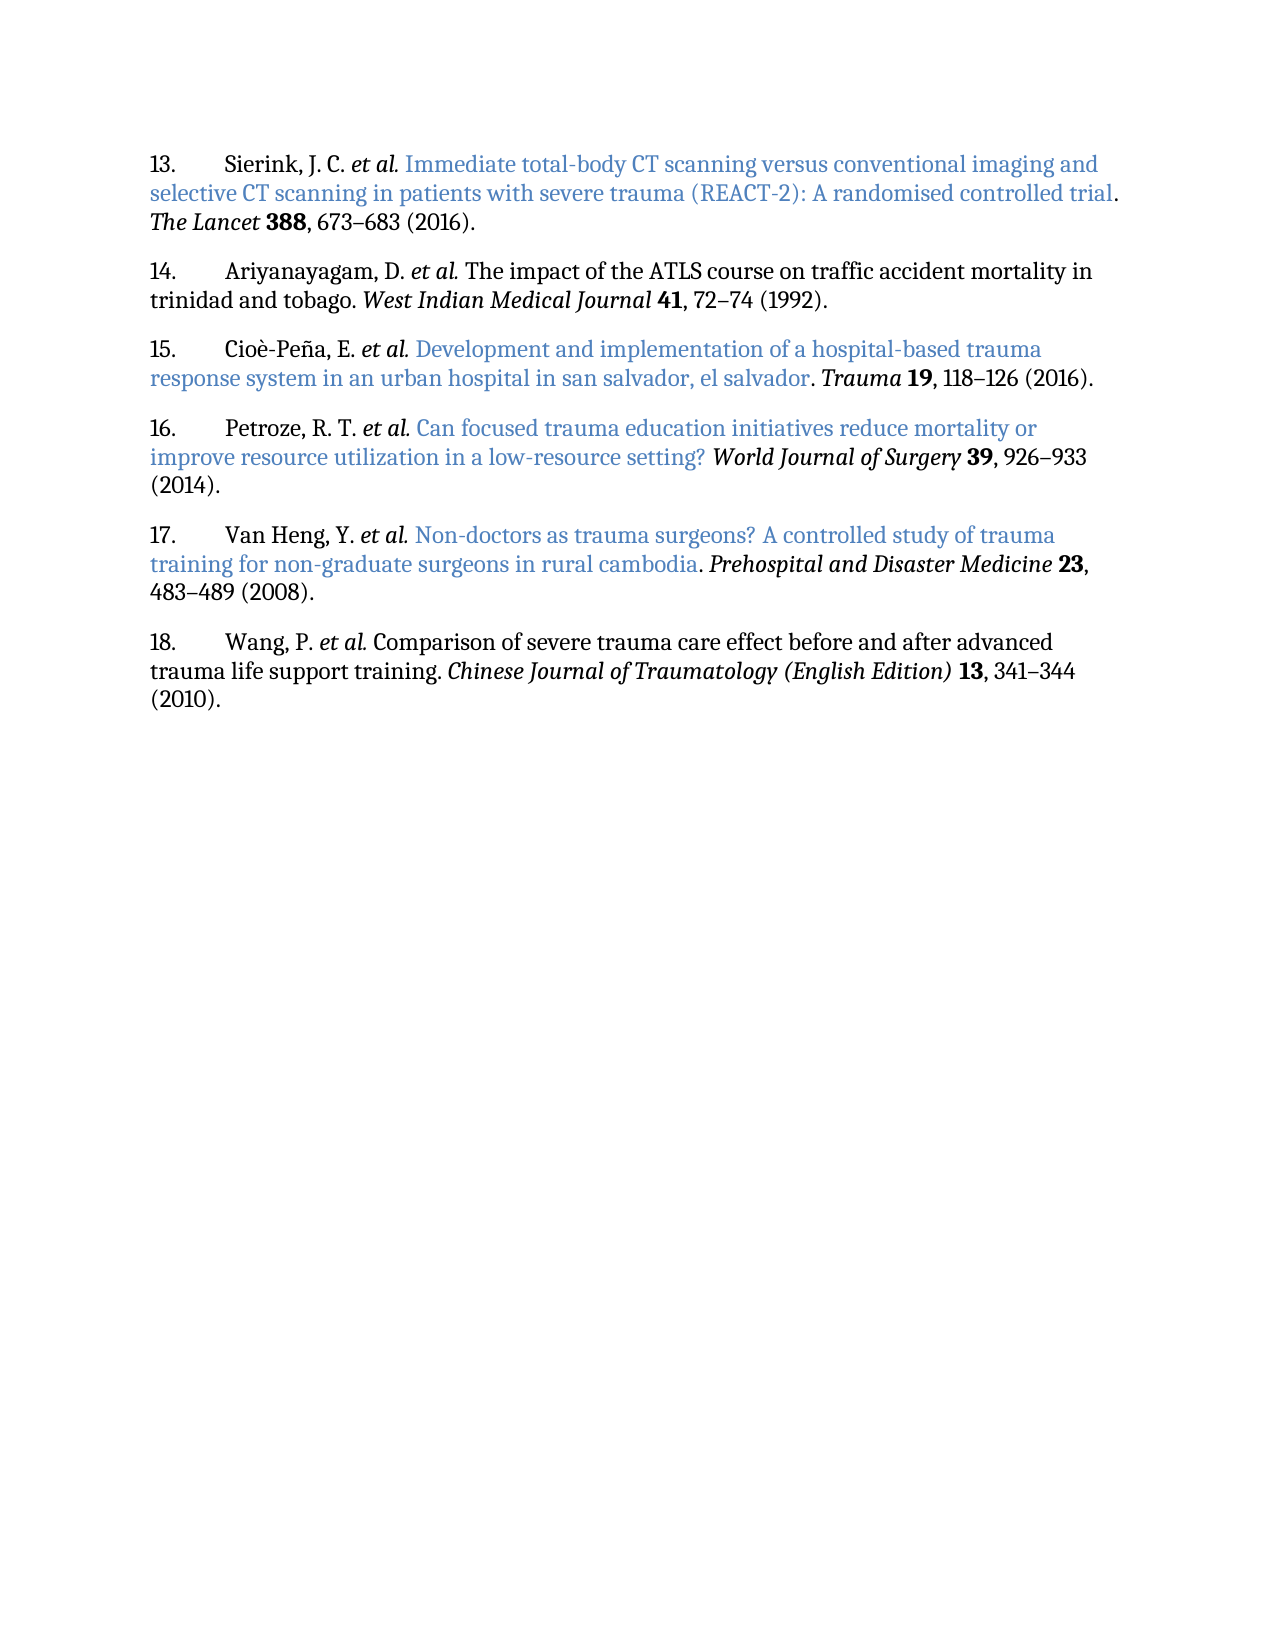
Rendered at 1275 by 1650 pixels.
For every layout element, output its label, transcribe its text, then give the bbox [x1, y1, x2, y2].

text 13. Sierink, J. C. et al. Immediate total-body CT scanning versus conventional imaging and selective CT scanning in patients with severe trauma (REACT-2): A randomised controlled trial. The Lancet 388, 673–683 (2016). [150, 150, 1125, 236]
text 15. Cioè-Peña, E. et al. Development and implementation of a hospital-based trauma response system in an urban hospital in san salvador, el salvador. Trauma 19, 118–126 (2016). [150, 335, 1125, 393]
text 17. Van Heng, Y. et al. Non-doctors as trauma surgeons? A controlled study of trauma training for non-graduate surgeons in rural cambodia. Prehospital and Disaster Medicine 23, 483–489 (2008). [150, 521, 1125, 607]
text 16. Petroze, R. T. et al. Can focused trauma education initiatives reduce mortality or improve resource utilization in a low-resource setting? World Journal of Surgery 39, 926–933 (2014). [150, 414, 1125, 500]
text 18. Wang, P. et al. Comparison of severe trauma care effect before and after advanced trauma life support training. Chinese Journal of Traumatology (English Edition) 13, 341–344 (2010). [150, 628, 1125, 714]
text 14. Ariyanayagam, D. et al. The impact of the ATLS course on traffic accident mortality in trinidad and tobago. West Indian Medical Journal 41, 72–74 (1992). [150, 257, 1125, 314]
